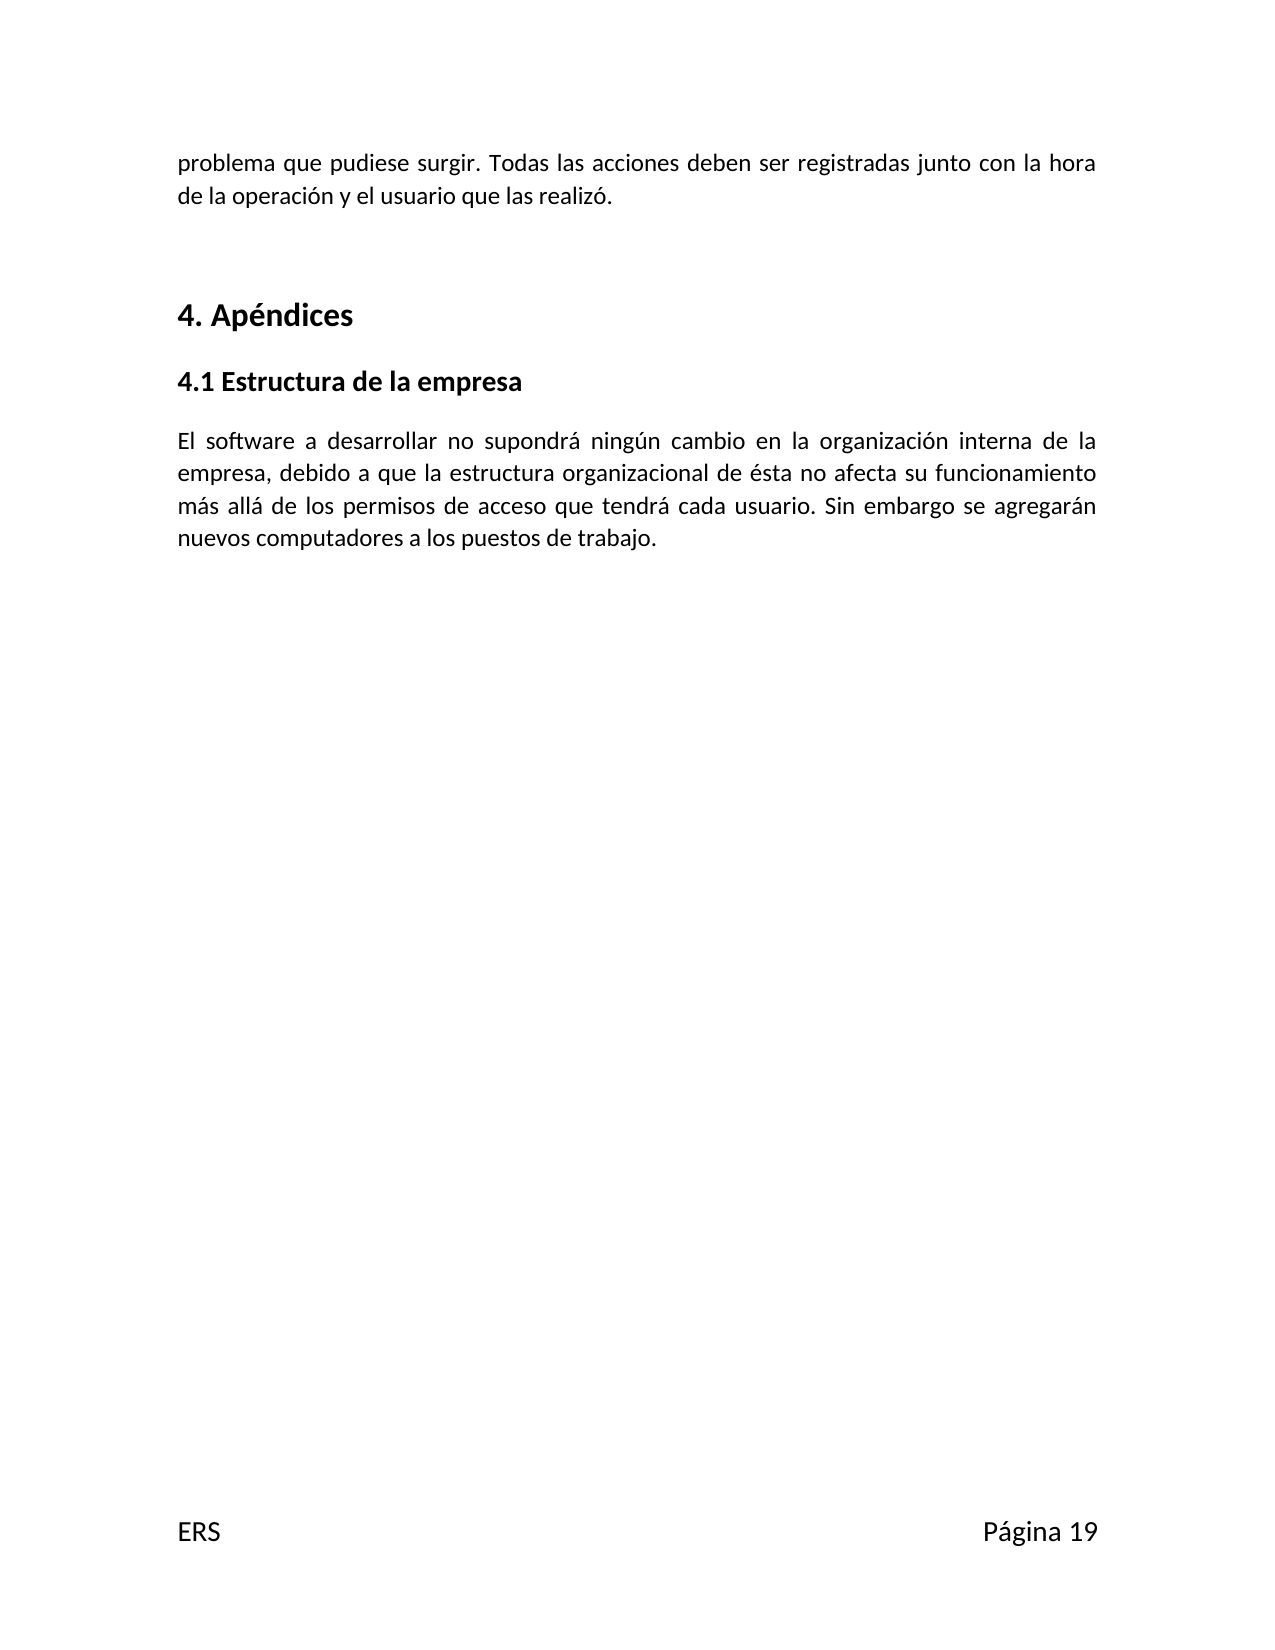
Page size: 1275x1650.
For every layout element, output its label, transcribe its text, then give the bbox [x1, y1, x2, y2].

text El software a desarrollar no supondrá ningún cambio en la organización interna de la empresa, debido a que la estructura organizacional de ésta no afecta su funcionamiento más allá de los permisos de acceso que tendrá cada usuario. Sin embargo se agregarán nuevos computadores a los puestos de trabajo. [177, 425, 1098, 553]
subtitle 4.1 Estructura de la empresa [177, 363, 1098, 398]
subtitle 4. Apéndices [177, 294, 1098, 335]
